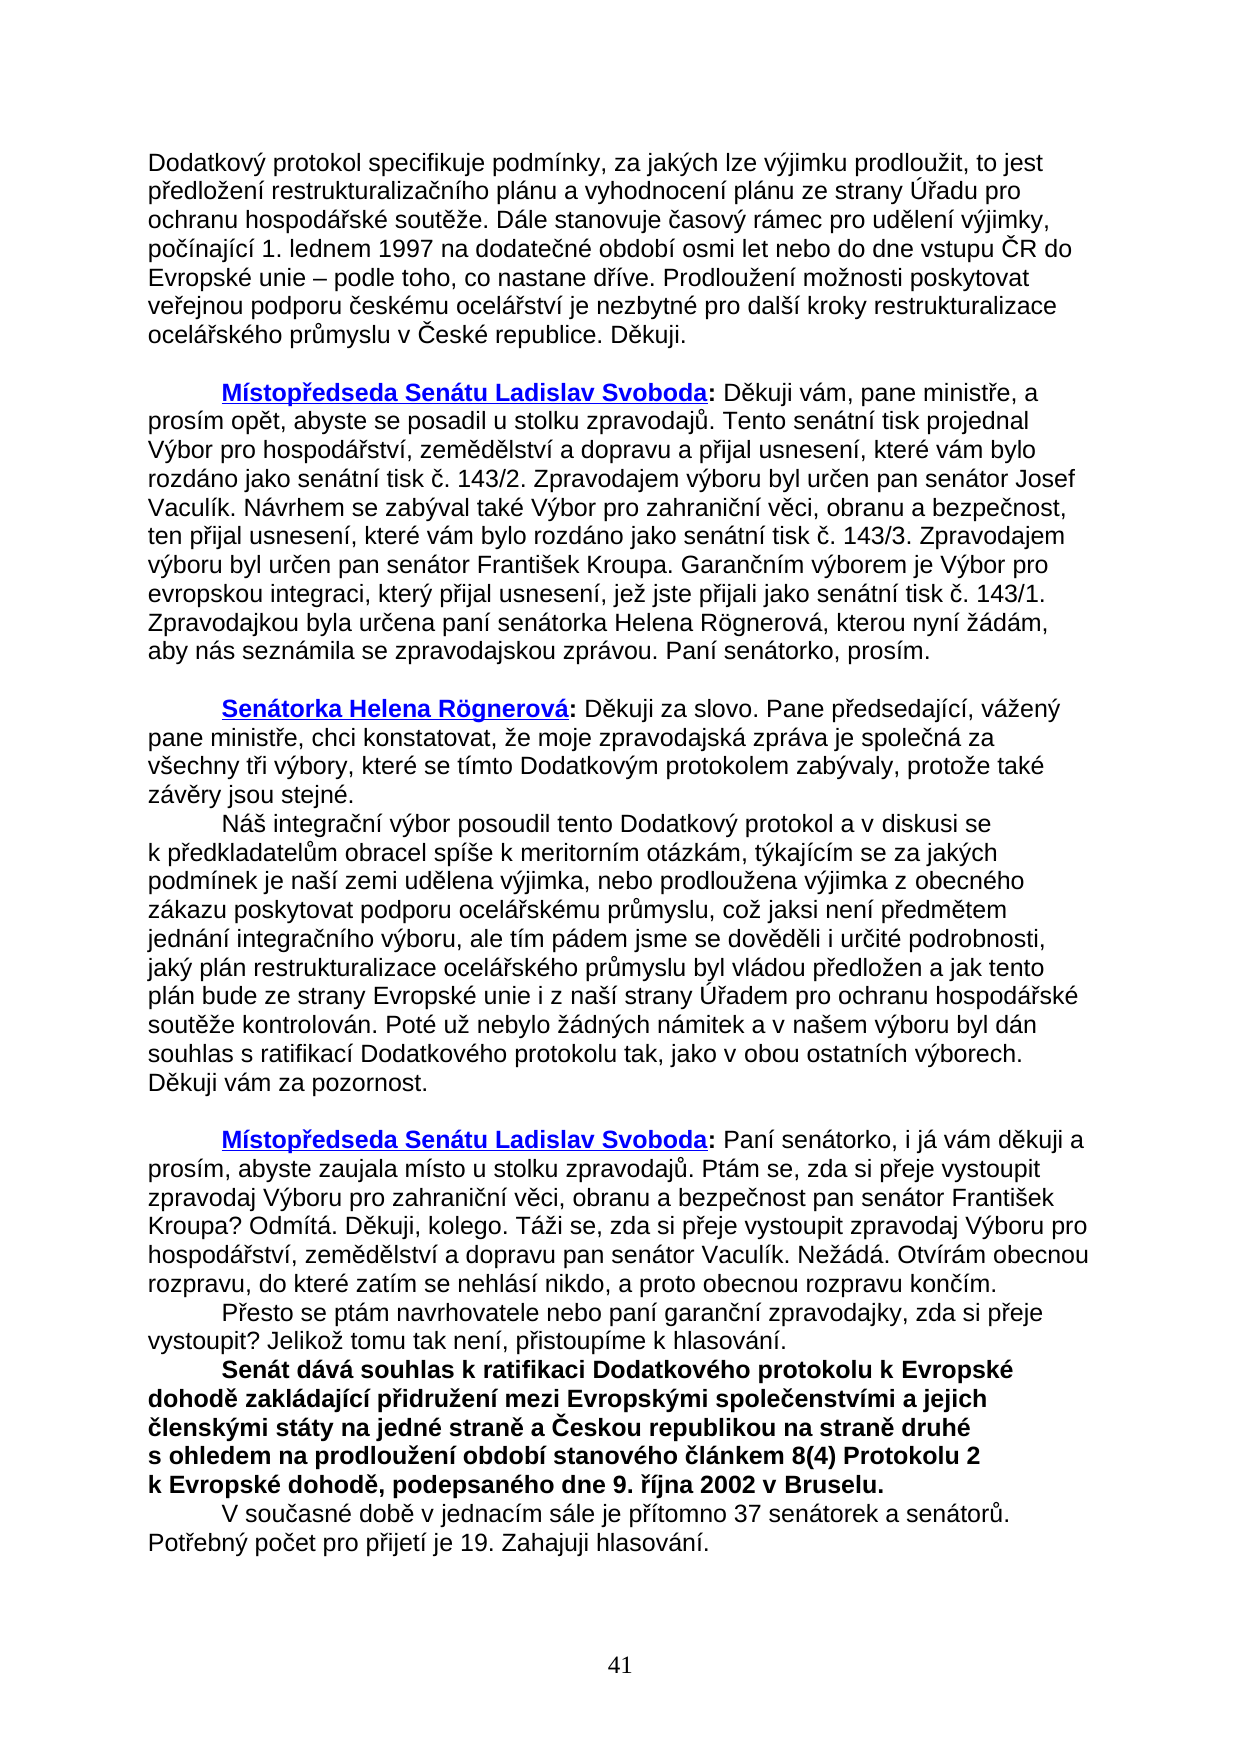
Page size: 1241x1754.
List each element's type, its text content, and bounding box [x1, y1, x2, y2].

text Senát dává souhlas k ratifikaci Dodatkového protokolu k Evropské dohodě zakládající přidružení mezi Evropskými společenstvími a jejich členskými státy na jedné straně a Českou republikou na straně druhé s ohledem na prodloužení období stanového článkem 8(4) Protokolu 2 k Evropské dohodě, podepsaného dne 9. října 2002 v Bruselu. [148, 1355, 1093, 1499]
text V současné době v jednacím sále je přítomno 37 senátorek a senátorů. Potřebný počet pro přijetí je 19. Zahajuji hlasování. [148, 1499, 1093, 1556]
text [148, 148, 1093, 349]
text Senátorka Helena Rögnerová: Děkuji za slovo. Pane předsedající, vážený pane ministře, chci konstatovat, že moje zpravodajská zpráva je společná za všechny tři výbory, které se tímto Dodatkovým protokolem zabývaly, protože také závěry jsou stejné. [148, 694, 1093, 809]
text Místopředseda Senátu Ladislav Svoboda: Paní senátorko, i já vám děkuji a prosím, abyste zaujala místo u stolku zpravodajů. Ptám se, zda si přeje vystoupit zpravodaj Výboru pro zahraniční věci, obranu a bezpečnost pan senátor František Kroupa? Odmítá. Děkuji, kolego. Táži se, zda si přeje vystoupit zpravodaj Výboru pro hospodářství, zemědělství a dopravu pan senátor Vaculík. Nežádá. Otvírám obecnou rozpravu, do které zatím se nehlásí nikdo, a proto obecnou rozpravu končím. [148, 1125, 1093, 1298]
text Přesto se ptám navrhovatele nebo paní garanční zpravodajky, zda si přeje vystoupit? Jelikož tomu tak není, přistoupíme k hlasování. [148, 1298, 1093, 1355]
text Náš integrační výbor posoudil tento Dodatkový protokol a v diskusi se k předkladatelům obracel spíše k meritorním otázkám, týkajícím se za jakých podmínek je naší zemi udělena výjimka, nebo prodloužena výjimka z obecného zákazu poskytovat podporu ocelářskému průmyslu, což jaksi není předmětem jednání integračního výboru, ale tím pádem jsme se dověděli i určité podrobnosti, jaký plán restrukturalizace ocelářského průmyslu byl vládou předložen a jak tento plán bude ze strany Evropské unie i z naší strany Úřadem pro ochranu hospodářské soutěže kontrolován. Poté už nebylo žádných námitek a v našem výboru byl dán souhlas s ratifikací Dodatkového protokolu tak, jako v obou ostatních výborech. Děkuji vám za pozornost. [148, 809, 1093, 1096]
text Místopředseda Senátu Ladislav Svoboda: Děkuji vám, pane ministře, a prosím opět, abyste se posadil u stolku zpravodajů. Tento senátní tisk projednal Výbor pro hospodářství, zemědělství a dopravu a přijal usnesení, které vám bylo rozdáno jako senátní tisk č. 143/2. Zpravodajem výboru byl určen pan senátor Josef Vaculík. Návrhem se zabýval také Výbor pro zahraniční věci, obranu a bezpečnost, ten přijal usnesení, které vám bylo rozdáno jako senátní tisk č. 143/3. Zpravodajem výboru byl určen pan senátor František Kroupa. Garančním výborem je Výbor pro evropskou integraci, který přijal usnesení, jež jste přijali jako senátní tisk č. 143/1. Zpravodajkou byla určena paní senátorka Helena Rögnerová, kterou nyní žádám, aby nás seznámila se zpravodajskou zprávou. Paní senátorko, prosím. [148, 378, 1093, 665]
